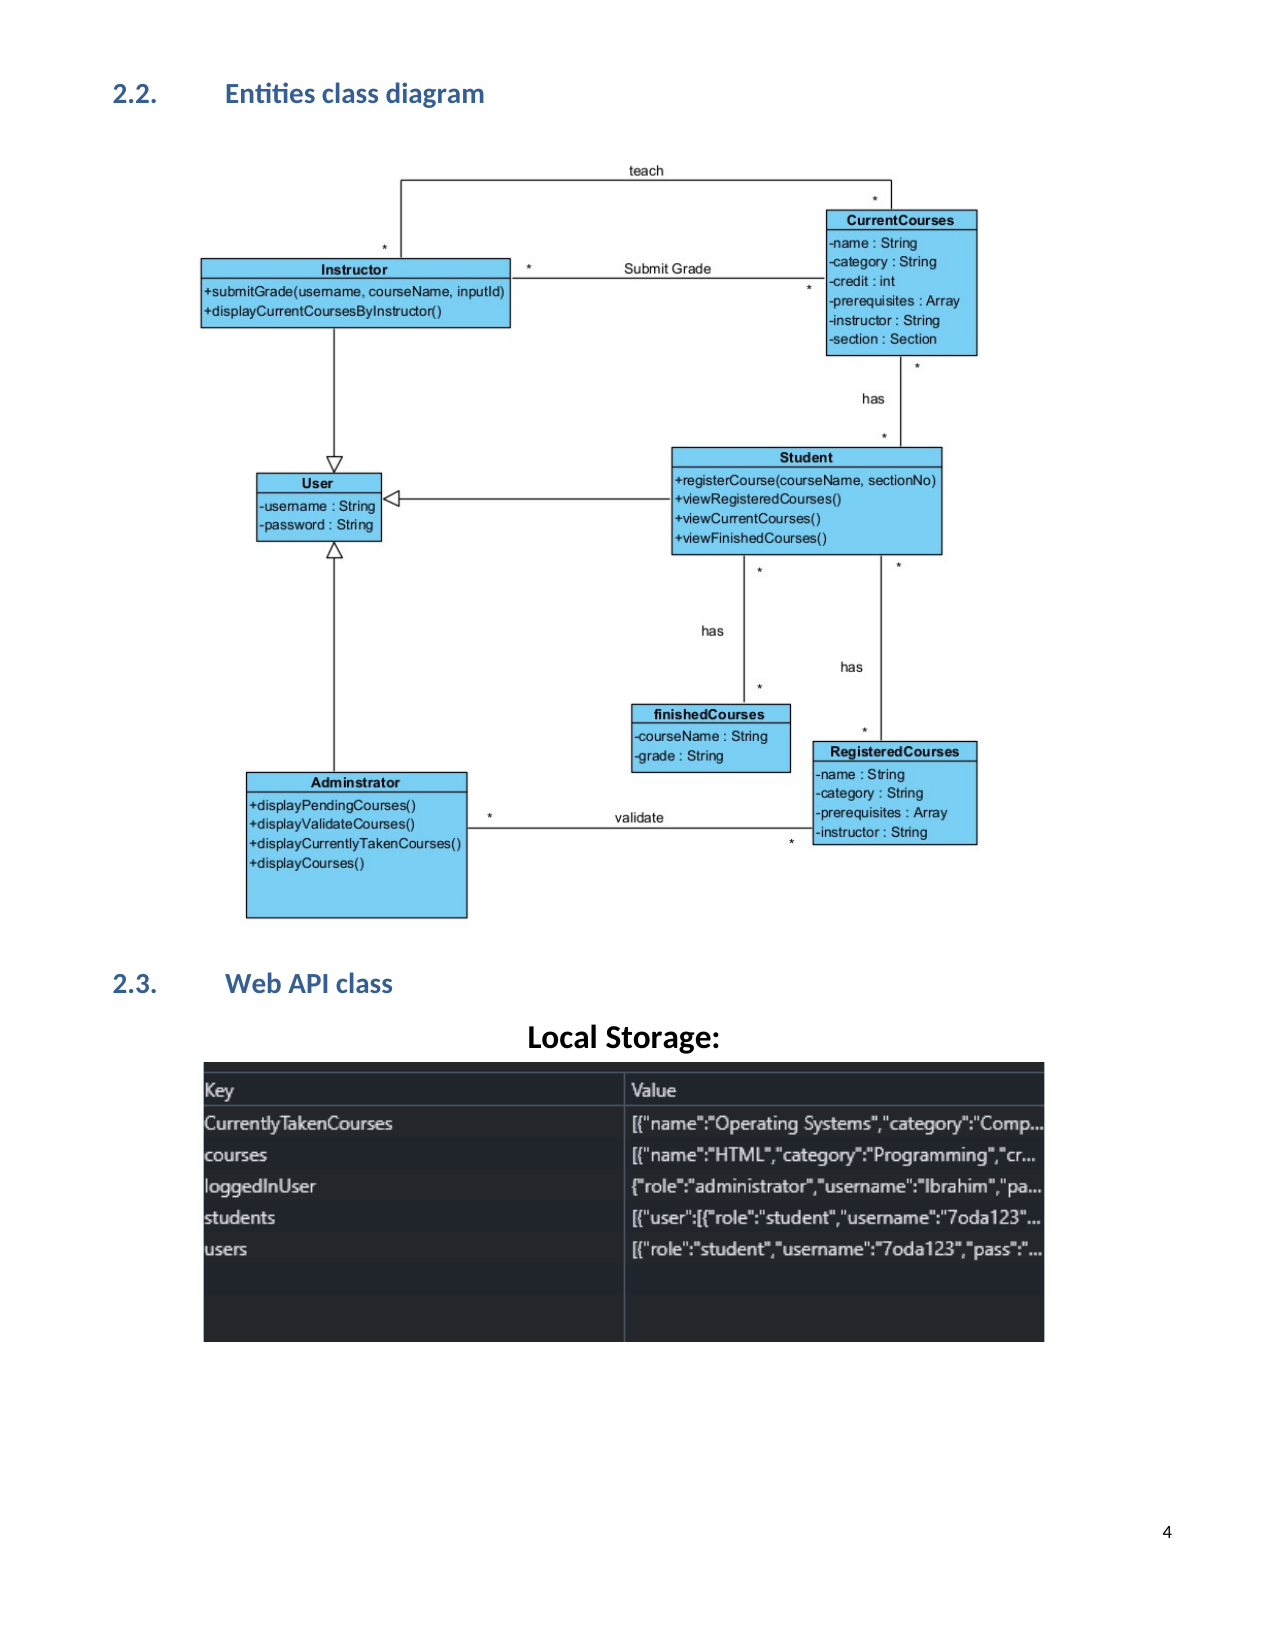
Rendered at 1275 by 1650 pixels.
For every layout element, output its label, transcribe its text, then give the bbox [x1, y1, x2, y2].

text Local Storage: [75, 1016, 1173, 1057]
subtitle Entities class diagram [112, 75, 1200, 111]
picture [75, 126, 1199, 937]
subtitle Web API class [112, 965, 1200, 1001]
picture [203, 1062, 1045, 1342]
